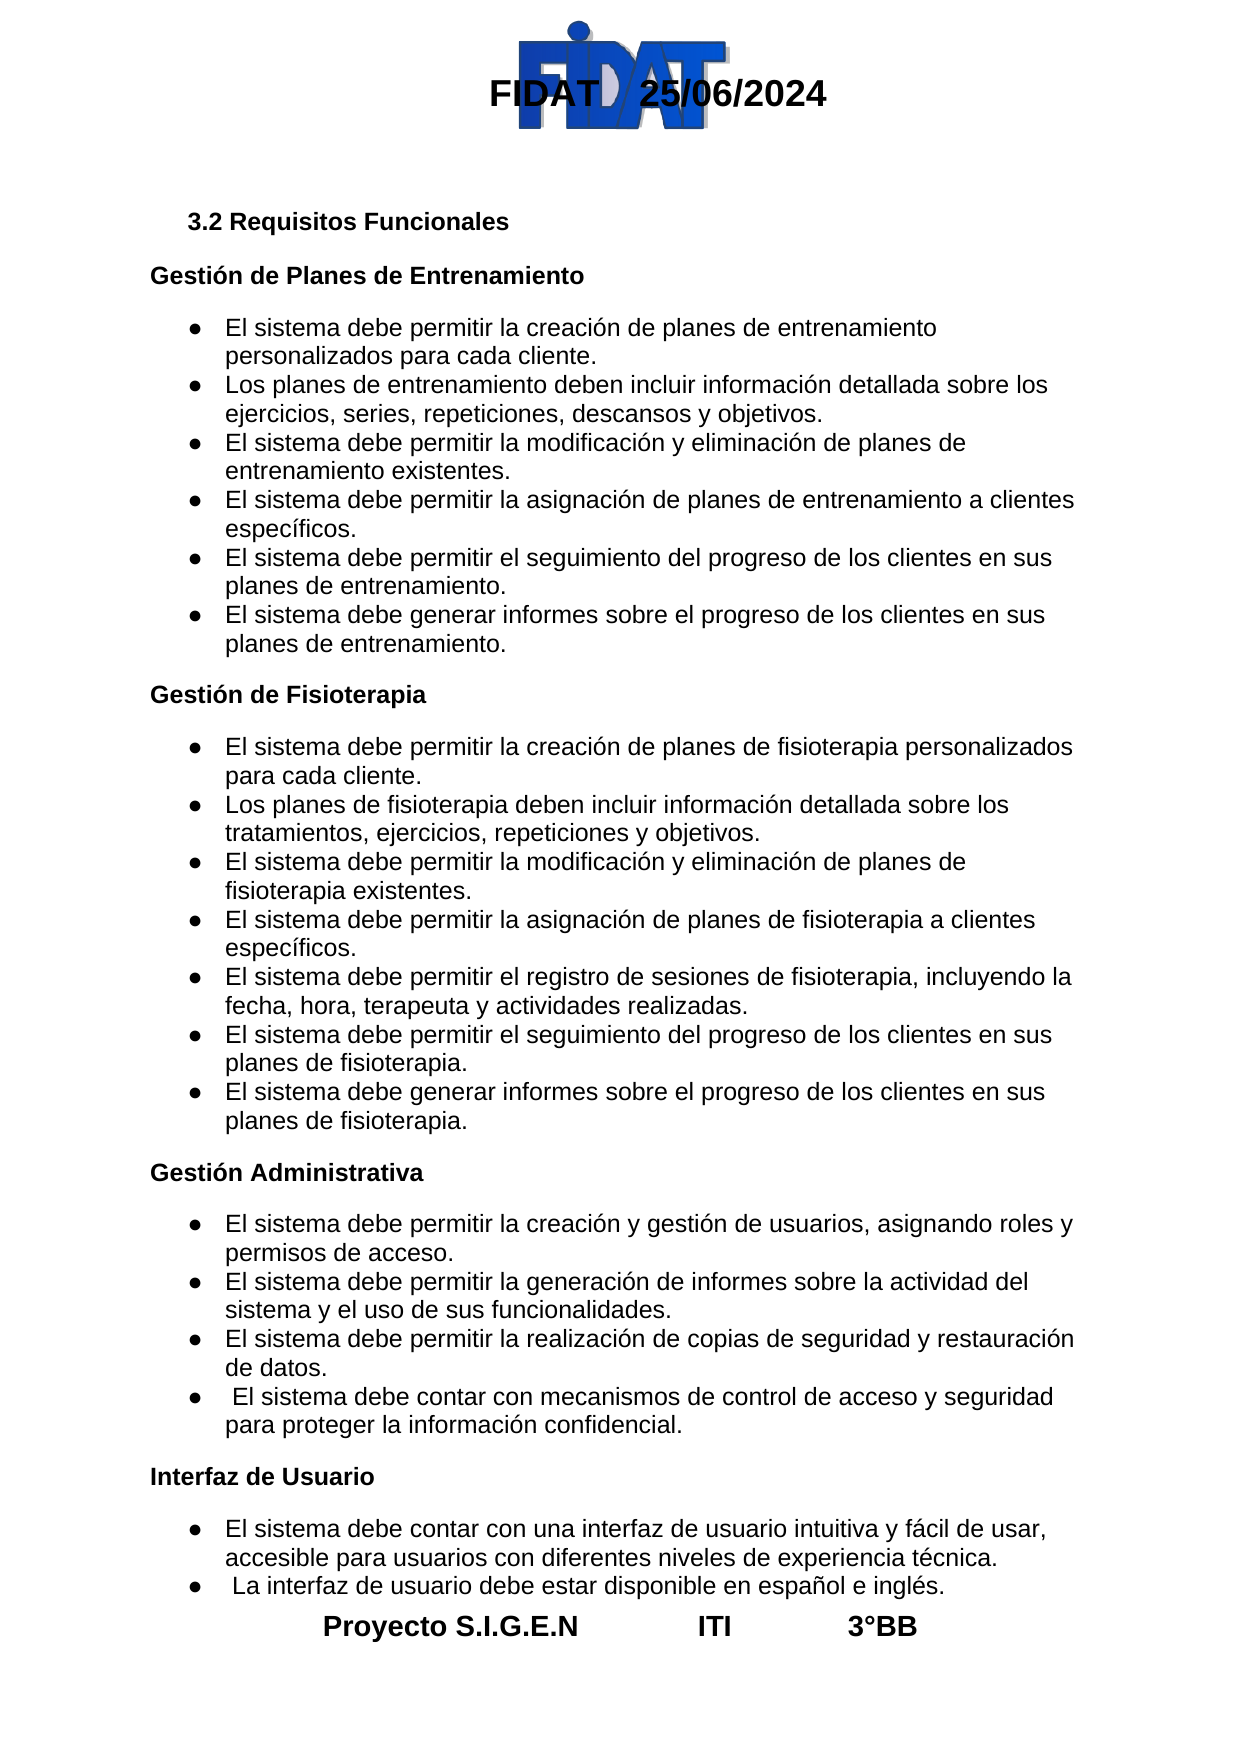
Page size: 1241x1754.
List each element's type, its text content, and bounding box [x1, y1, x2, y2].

subtitle 3.2 Requisitos Funcionales [187, 207, 1090, 236]
text Interfaz de Usuario [150, 1462, 1090, 1491]
list El sistema debe permitir la modificación y eliminación de planes de entrenamiento existentes. [187, 428, 1090, 485]
text Gestión de Planes de Entrenamiento [150, 261, 1090, 290]
list La interfaz de usuario debe estar disponible en español e inglés. [187, 1571, 1090, 1600]
text Gestión Administrativa [150, 1158, 1090, 1186]
list Los planes de entrenamiento deben incluir información detallada sobre los ejercicios, series, repeticiones, descansos y objetivos. [187, 370, 1090, 428]
list El sistema debe permitir la creación y gestión de usuarios, asignando roles y permisos de acceso. [187, 1209, 1090, 1267]
list El sistema debe permitir la creación de planes de fisioterapia personalizados para cada cliente. [187, 732, 1090, 790]
list El sistema debe permitir la asignación de planes de fisioterapia a clientes específicos. [187, 905, 1090, 962]
list El sistema debe permitir la realización de copias de seguridad y restauración de datos. [187, 1324, 1090, 1382]
picture [502, 18, 738, 137]
list El sistema debe permitir el registro de sesiones de fisioterapia, incluyendo la fecha, hora, terapeuta y actividades realizadas. [187, 962, 1090, 1020]
list El sistema debe permitir el seguimiento del progreso de los clientes en sus planes de fisioterapia. [187, 1020, 1090, 1077]
list El sistema debe permitir la creación de planes de entrenamiento personalizados para cada cliente. [187, 313, 1090, 370]
list El sistema debe permitir el seguimiento del progreso de los clientes en sus planes de entrenamiento. [187, 543, 1090, 600]
text Gestión de Fisioterapia [150, 681, 1090, 709]
list Los planes de fisioterapia deben incluir información detallada sobre los tratamientos, ejercicios, repeticiones y objetivos. [187, 790, 1090, 847]
list El sistema debe permitir la generación de informes sobre la actividad del sistema y el uso de sus funcionalidades. [187, 1267, 1090, 1324]
list El sistema debe generar informes sobre el progreso de los clientes en sus planes de fisioterapia. [187, 1077, 1090, 1135]
list El sistema debe permitir la asignación de planes de entrenamiento a clientes específicos. [187, 485, 1090, 543]
list El sistema debe permitir la modificación y eliminación de planes de fisioterapia existentes. [187, 847, 1090, 905]
list El sistema debe generar informes sobre el progreso de los clientes en sus planes de entrenamiento. [187, 600, 1090, 658]
list El sistema debe contar con una interfaz de usuario intuitiva y fácil de usar, accesible para usuarios con diferentes niveles de experiencia técnica. [187, 1514, 1090, 1571]
list El sistema debe contar con mecanismos de control de acceso y seguridad para proteger la información confidencial. [187, 1382, 1090, 1439]
